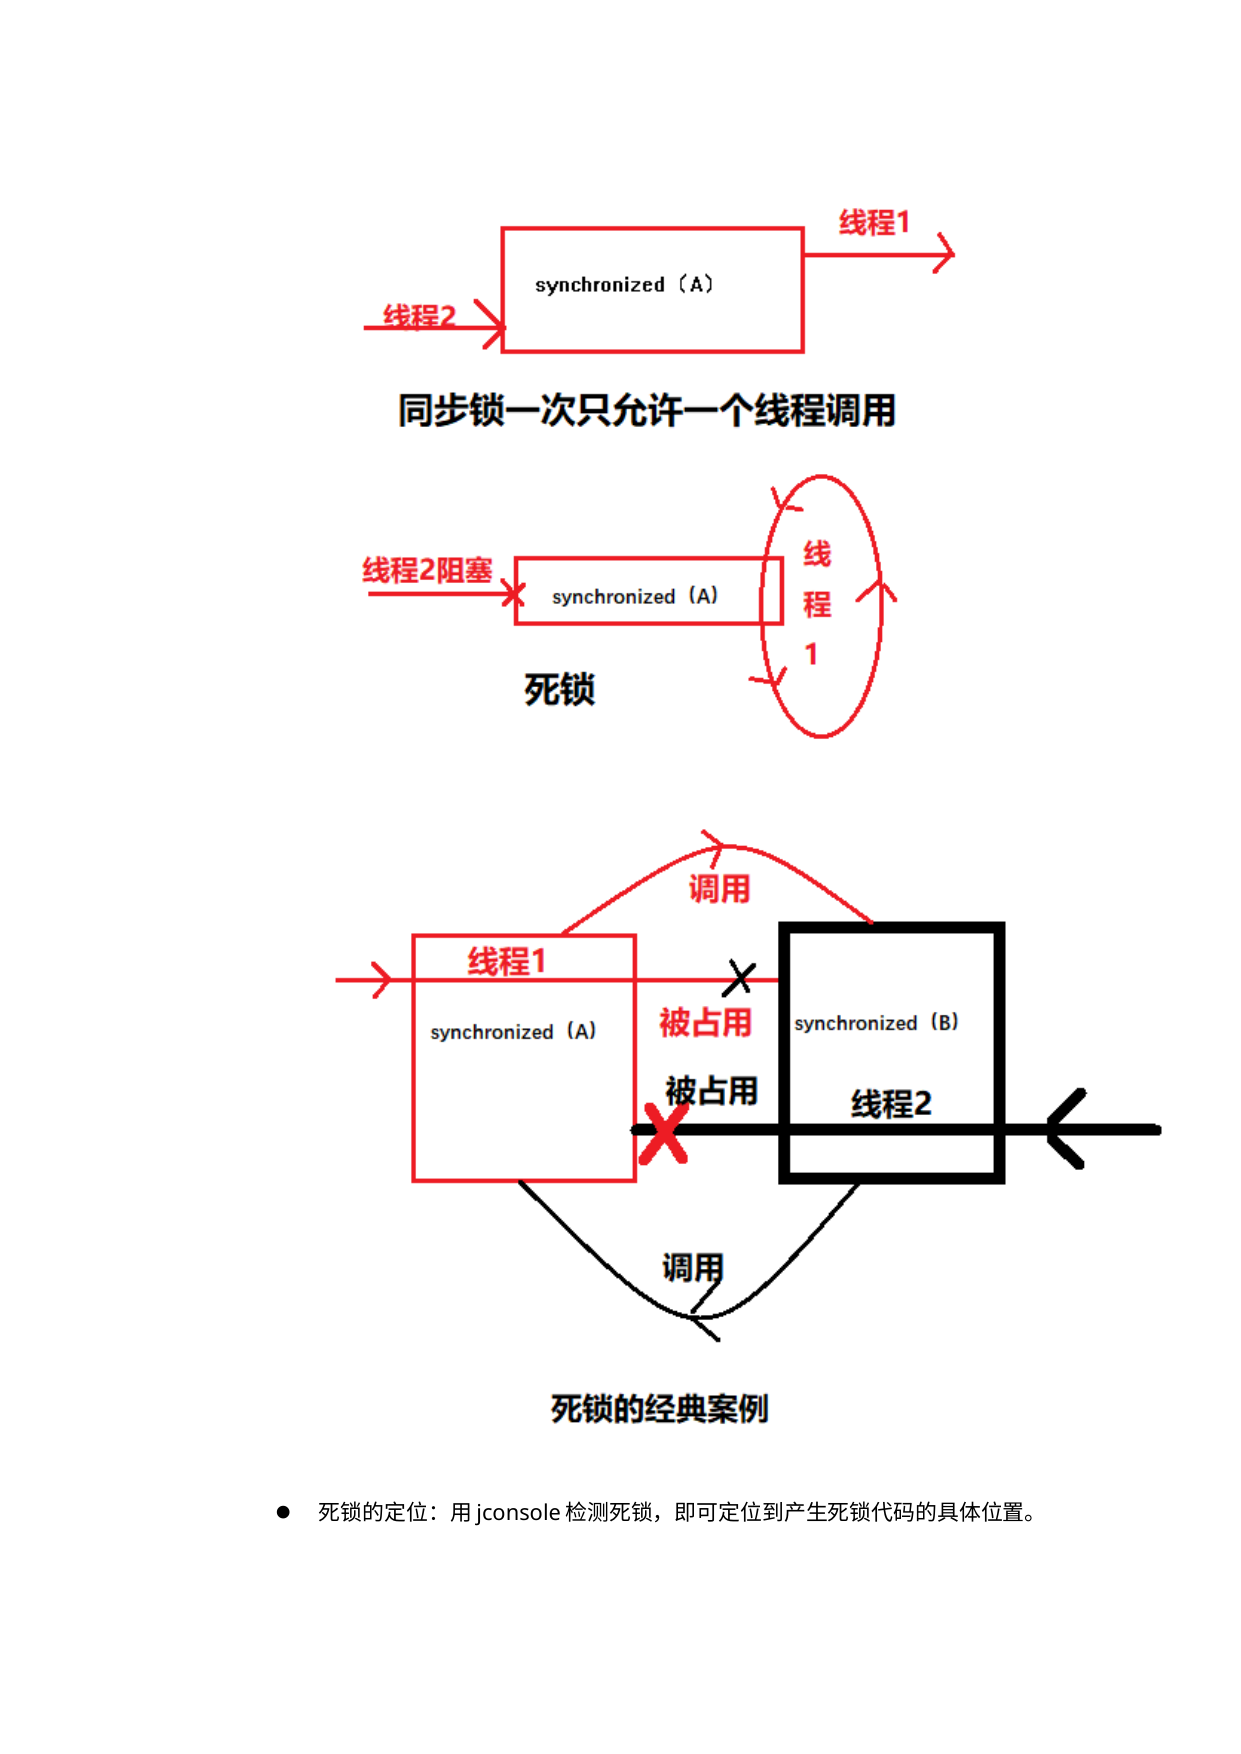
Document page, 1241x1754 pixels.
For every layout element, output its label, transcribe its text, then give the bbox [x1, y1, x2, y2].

list 死锁的定位：用jconsole检测死锁，即可定位到产生死锁代码的具体位置。 [275, 1494, 1053, 1527]
picture [318, 162, 1184, 1479]
